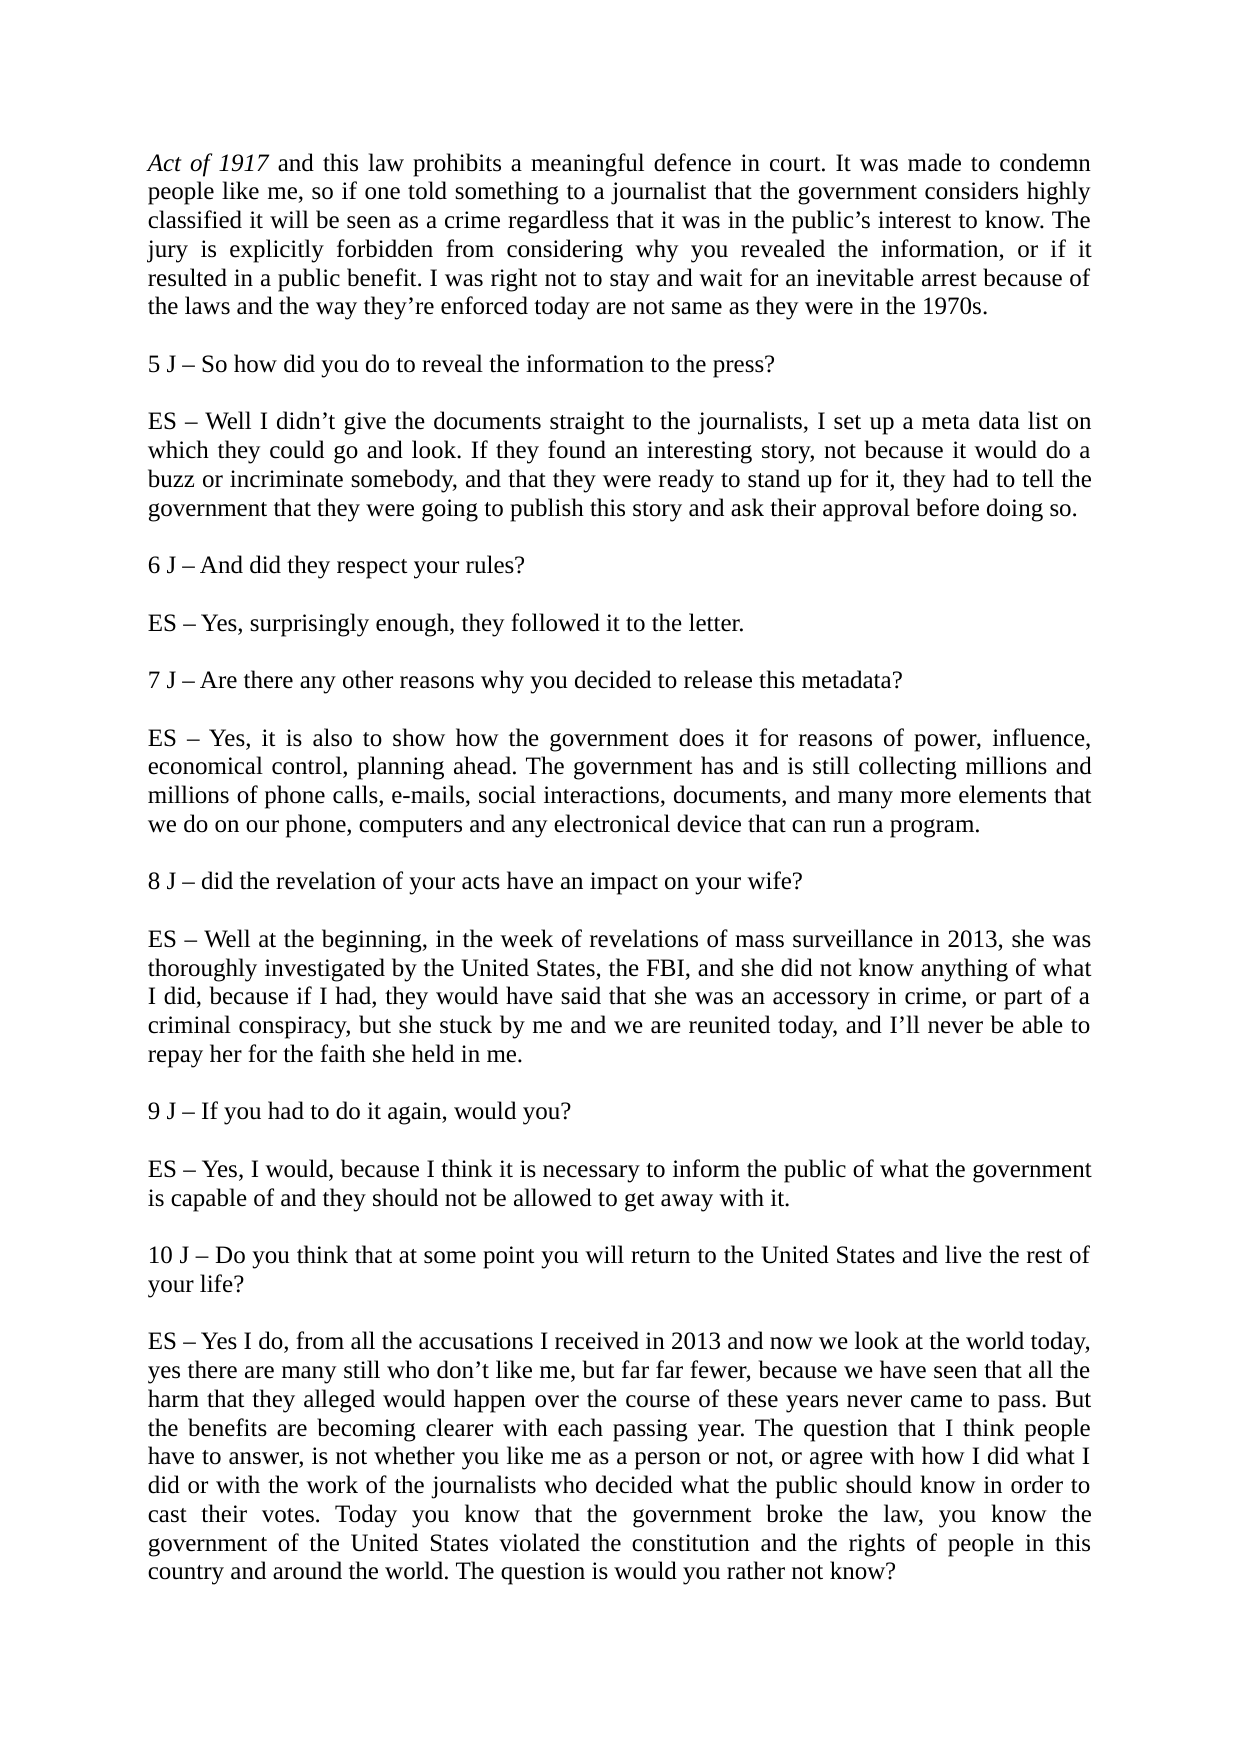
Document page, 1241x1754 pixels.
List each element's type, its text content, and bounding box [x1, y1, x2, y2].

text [148, 148, 1093, 320]
text ES – Yes, it is also to show how the government does it for reasons of power, influence, economical control, planning ahead. The government has and is still collecting millions and millions of phone calls, e-mails, social interactions, documents, and many more elements that we do on our phone, computers and any electronical device that can run a program. [148, 723, 1093, 838]
text 7 J – Are there any other reasons why you decided to release this metadata? [148, 665, 1093, 694]
text ES – Well at the beginning, in the week of revelations of mass surveillance in 2013, she was thoroughly investigated by the United States, the FBI, and she did not know anything of what I did, because if I had, they would have said that she was an accessory in crime, or part of a criminal conspiracy, but she stuck by me and we are reunited today, and I’ll never be able to repay her for the faith she held in me. [148, 924, 1093, 1068]
text ES – Well I didn’t give the documents straight to the journalists, I set up a meta data list on which they could go and look. If they found an interesting story, not because it would do a buzz or incriminate somebody, and that they were ready to stand up for it, they had to tell the government that they were going to publish this story and ask their approval before doing so. [148, 406, 1093, 521]
text 10 J – Do you think that at some point you will return to the United States and live the rest of your life? [148, 1240, 1093, 1298]
text 9 J – If you had to do it again, would you? [148, 1096, 1093, 1125]
text 8 J – did the revelation of your acts have an impact on your wife? [148, 866, 1093, 895]
text 6 J – And did they respect your rules? [148, 550, 1093, 579]
text ES – Yes, I would, because I think it is necessary to inform the public of what the government is capable of and they should not be allowed to get away with it. [148, 1154, 1093, 1211]
text 5 J – So how did you do to reveal the information to the press? [148, 349, 1093, 378]
text ES – Yes I do, from all the accusations I received in 2013 and now we look at the world today, yes there are many still who don’t like me, but far far fewer, because we have seen that all the harm that they alleged would happen over the course of these years never came to pass. But the benefits are becoming clearer with each passing year. The question that I think people have to answer, is not whether you like me as a person or not, or agree with how I did what I did or with the work of the journalists who decided what the public should know in order to cast their votes. Today you know that the government broke the law, you know the government of the United States violated the constitution and the rights of people in this country and around the world. The question is would you rather not know? [148, 1326, 1093, 1585]
text ES – Yes, surprisingly enough, they followed it to the letter. [148, 608, 1093, 636]
